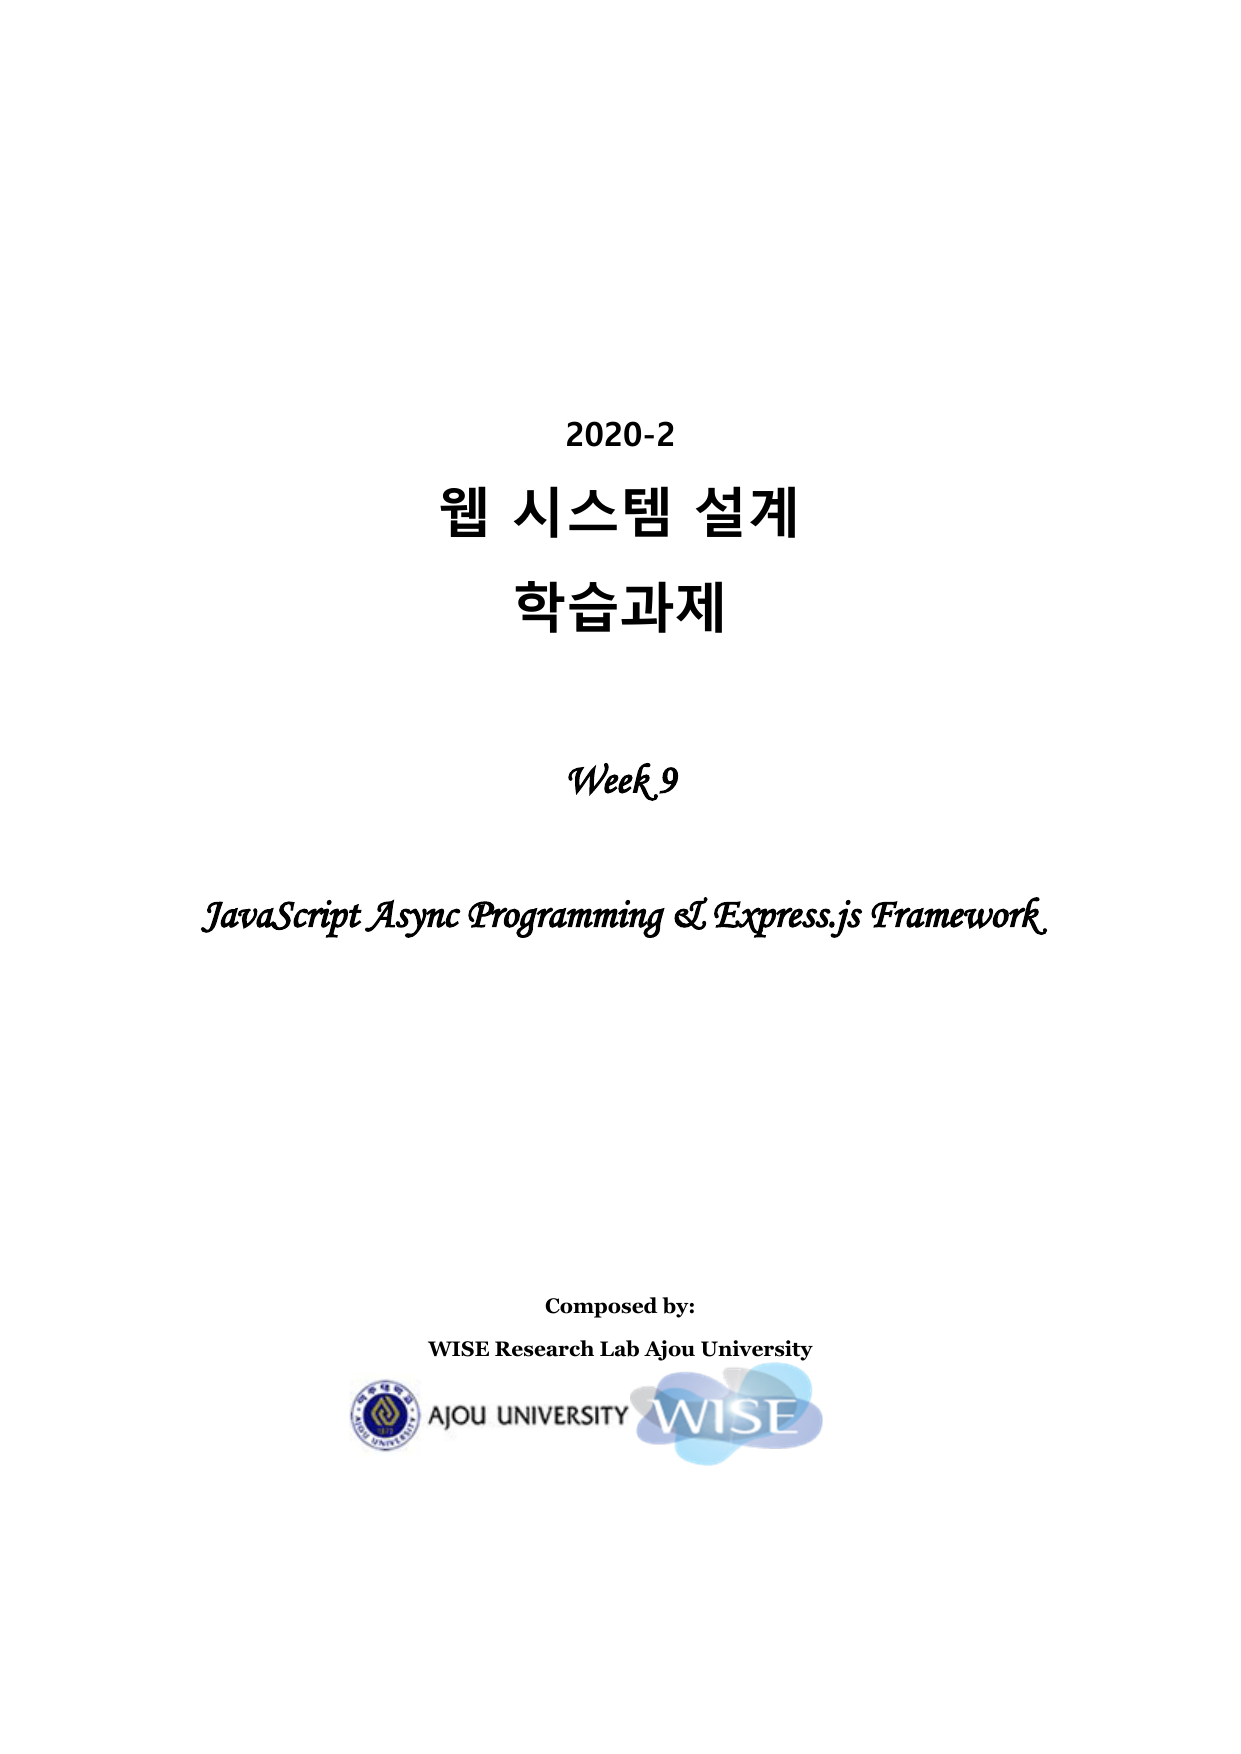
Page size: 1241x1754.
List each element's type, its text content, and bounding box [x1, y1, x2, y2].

text WISE Research Lab Ajou University [150, 1337, 1090, 1361]
text JavaScript Async Programming & Express.js Framework [150, 892, 1090, 939]
text 웹 시스템 설계 [150, 474, 1090, 547]
text Composed by: [150, 1295, 1090, 1318]
text 2020-2 [150, 410, 1090, 454]
picture [348, 1362, 823, 1466]
text 학습과제 [150, 569, 1090, 641]
text Week 9 [150, 758, 1090, 805]
